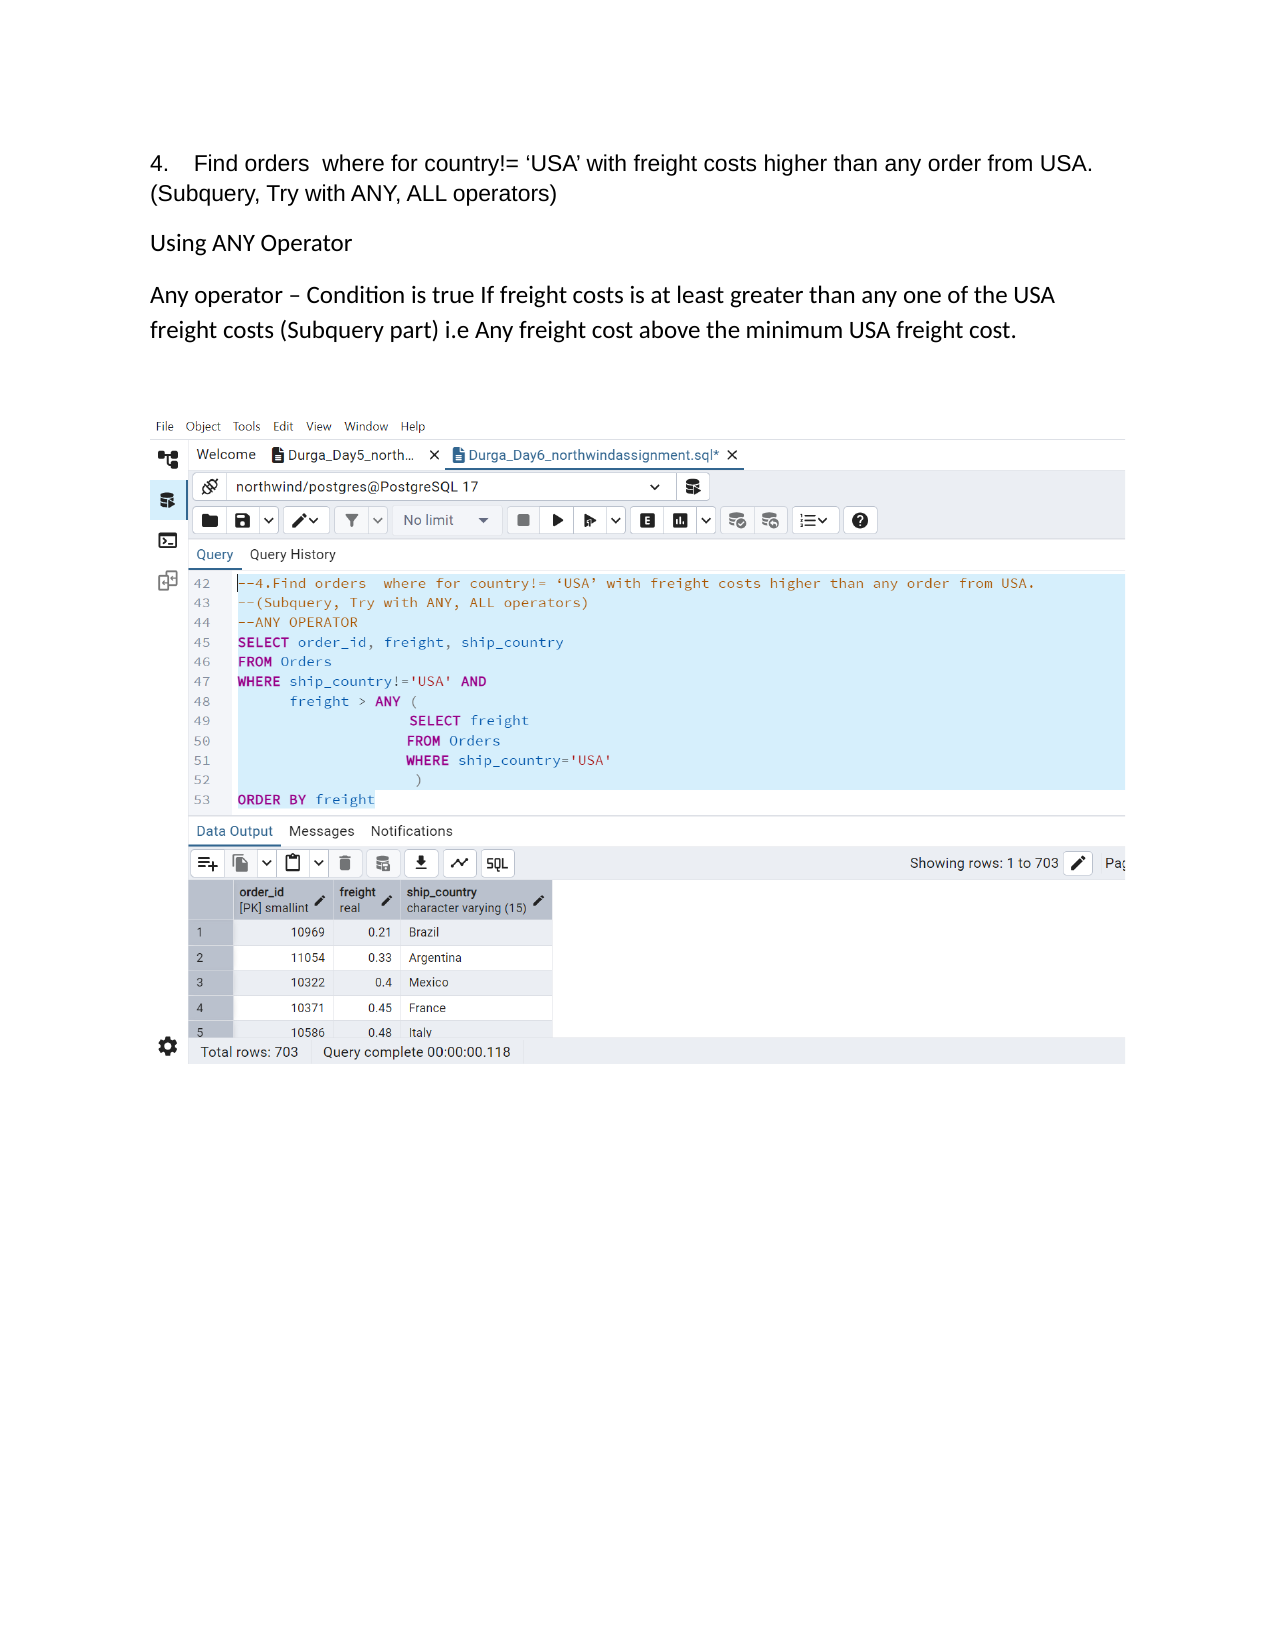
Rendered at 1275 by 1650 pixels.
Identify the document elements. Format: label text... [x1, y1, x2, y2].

text Any operator – Condition is true If freight costs is at least greater than any one of the USA freight costs (Subquery part) i.e Any freight cost above the minimum USA freight cost. [150, 279, 1125, 344]
text Using ANY Operator [150, 227, 1125, 258]
picture [150, 417, 1125, 1064]
text 4. Find orders where for country!= ‘USA’ with freight costs higher than any order from USA. (Subquery, Try with ANY, ALL operators) [150, 150, 1125, 207]
